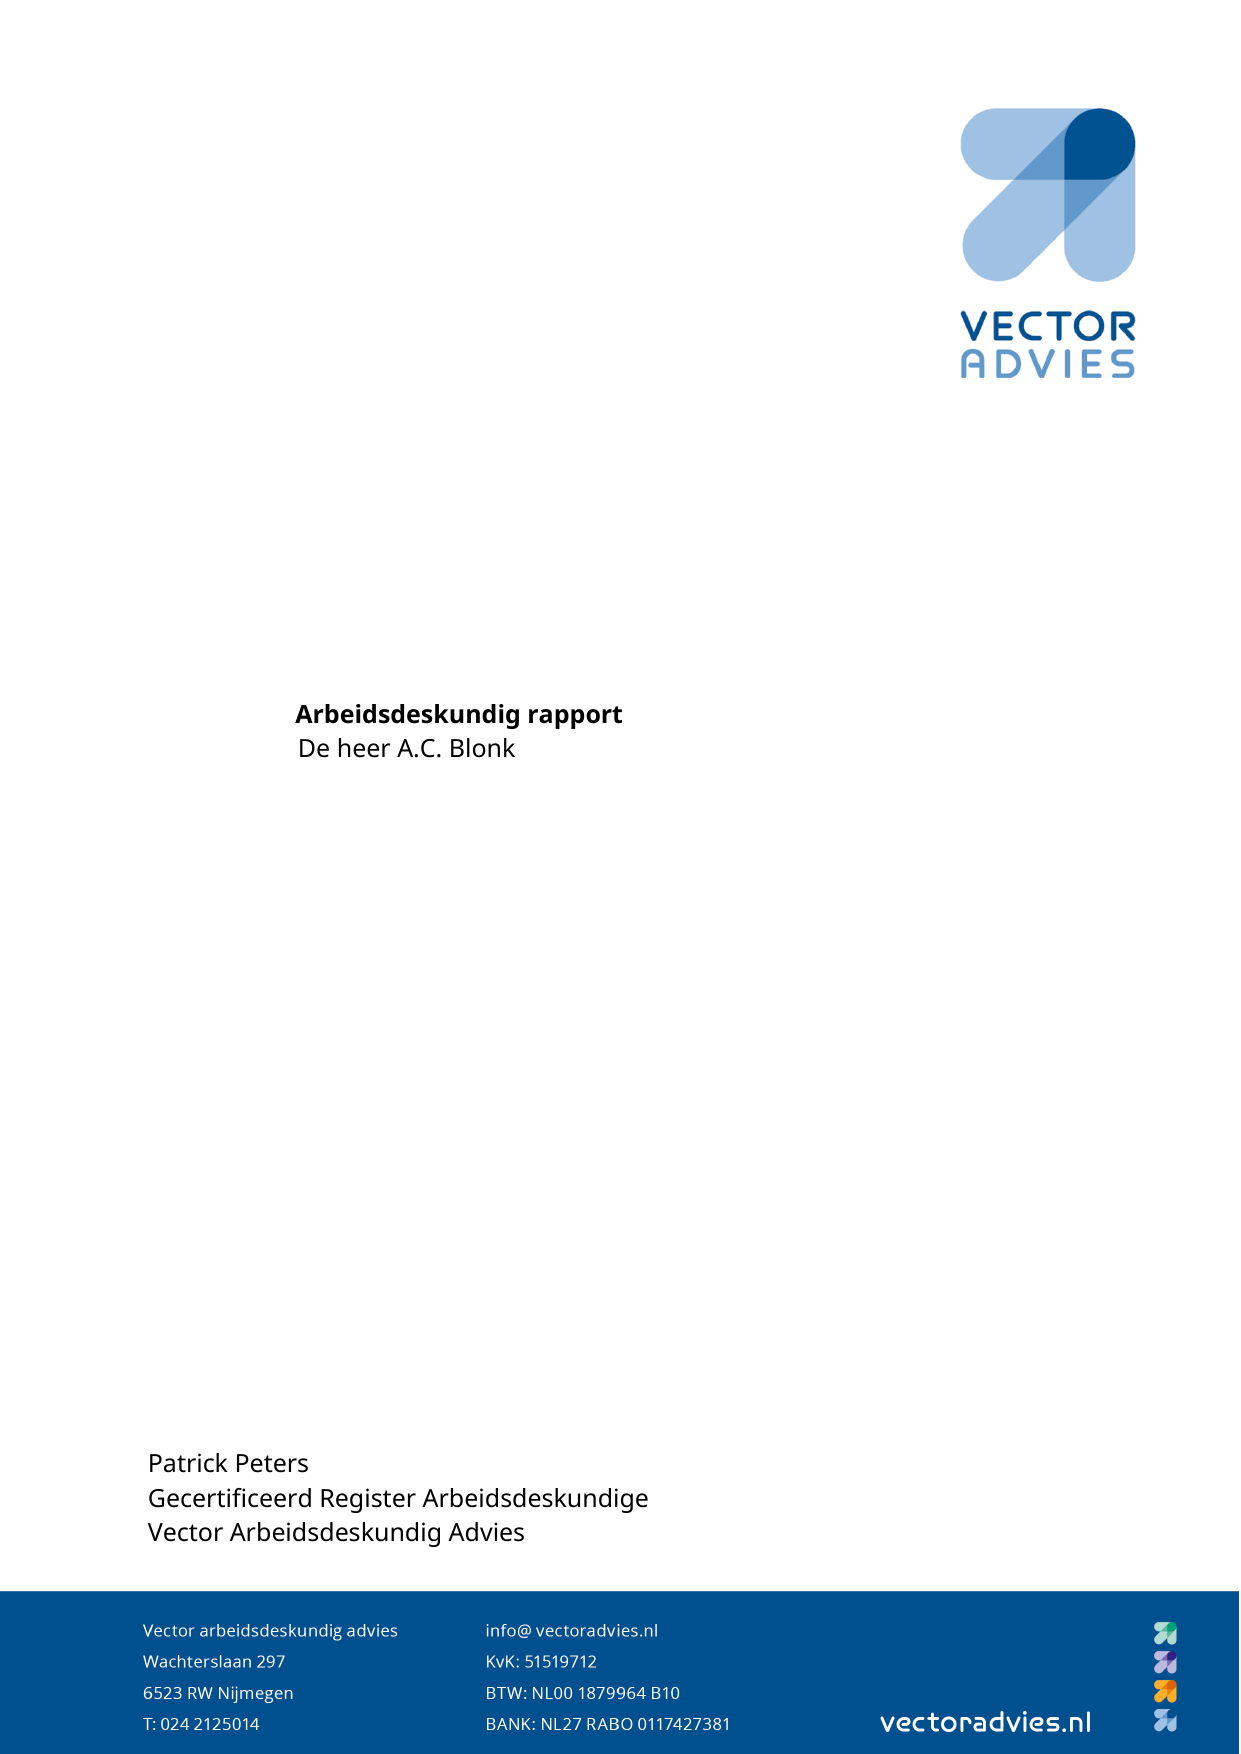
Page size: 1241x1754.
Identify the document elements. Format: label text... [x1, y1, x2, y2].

picture [0, 92, 1239, 1754]
text Patrick Peters [148, 1446, 1092, 1480]
text Gecertificeerd Register Arbeidsdeskundige [148, 1480, 1092, 1514]
text De heer A.C. Blonk [148, 731, 1092, 765]
text Arbeidsdeskundig rapport [221, 697, 1092, 731]
text Vector Arbeidsdeskundig Advies [148, 1514, 1092, 1548]
